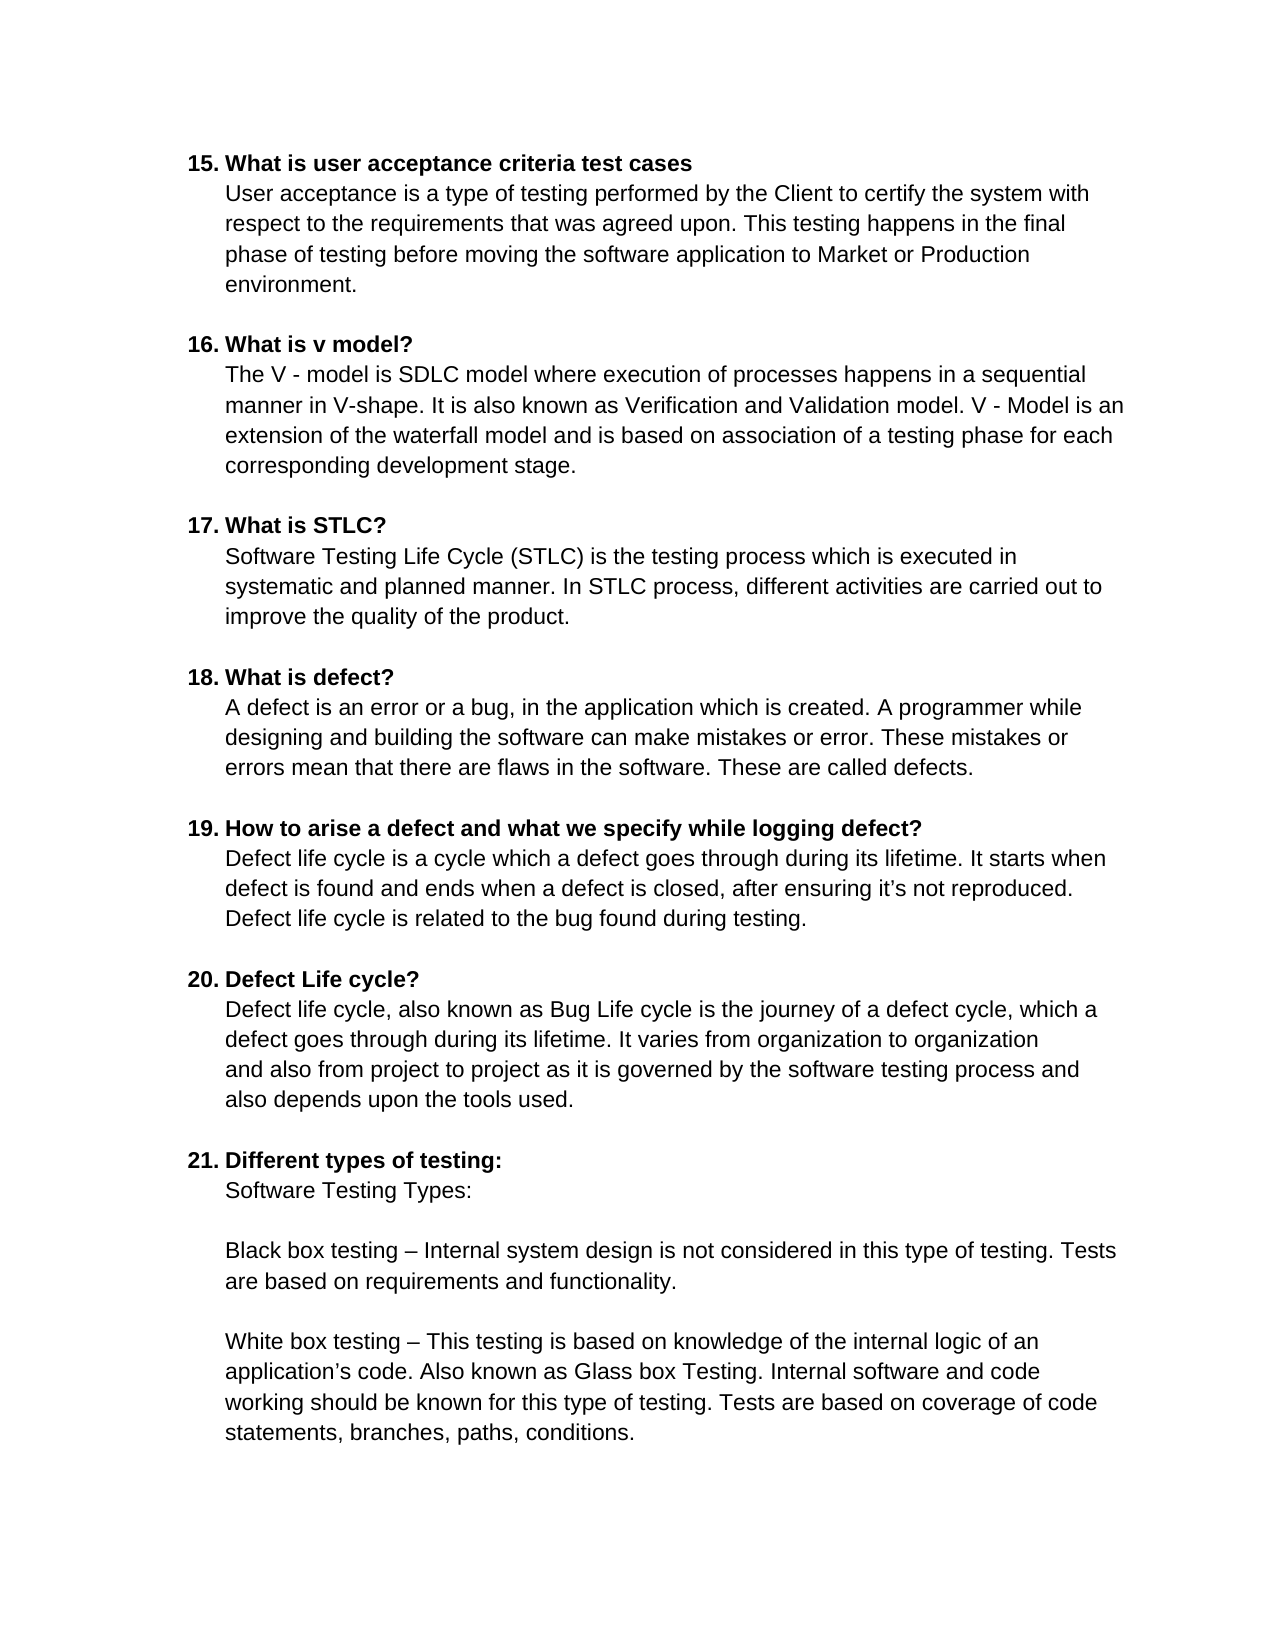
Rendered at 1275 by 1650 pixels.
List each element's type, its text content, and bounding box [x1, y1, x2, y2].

list Black box testing – Internal system design is not considered in this type of testing. Tests are based on requirements and functionality. [225, 1237, 1125, 1294]
list Software Testing Types: [225, 1177, 1125, 1203]
list What is v model? [187, 331, 1125, 358]
list The V - model is SDLC model where execution of processes happens in a sequential manner in V-shape. It is also known as Verification and Validation model. V - Model is an extension of the waterfall model and is based on association of a testing phase for each corresponding development stage. [225, 361, 1125, 478]
list What is STLC? [187, 512, 1125, 539]
list White box testing – This testing is based on knowledge of the internal logic of an application’s code. Also known as Glass box Testing. Internal software and code working should be known for this type of testing. Tests are based on coverage of code statements, branches, paths, conditions. [225, 1328, 1125, 1445]
list What is defect? [187, 663, 1125, 690]
list What is user acceptance criteria test cases [187, 150, 1125, 176]
list Different types of testing: [187, 1147, 1125, 1173]
list Defect life cycle is a cycle which a defect goes through during its lifetime. It starts when defect is found and ends when a defect is closed, after ensuring it’s not reproduced. Defect life cycle is related to the bug found during testing. [225, 845, 1125, 932]
list Software Testing Life Cycle (STLC) is the testing process which is executed in systematic and planned manner. In STLC process, different activities are carried out to improve the quality of the product. [225, 543, 1125, 629]
list User acceptance is a type of testing performed by the Client to certify the system with respect to the requirements that was agreed upon. This testing happens in the final phase of testing before moving the software application to Market or Production environment. [225, 180, 1125, 297]
list A defect is an error or a bug, in the application which is created. A programmer while designing and building the software can make mistakes or error. These mistakes or errors mean that there are flaws in the software. These are called defects. [225, 694, 1125, 781]
list How to arise a defect and what we specify while logging defect? [187, 814, 1125, 841]
list Defect life cycle, also known as Bug Life cycle is the journey of a defect cycle, which a defect goes through during its lifetime. It varies from organization to organization and also from project to project as it is governed by the software testing process and also depends upon the tools used. [225, 996, 1125, 1113]
list Defect Life cycle? [187, 966, 1125, 992]
